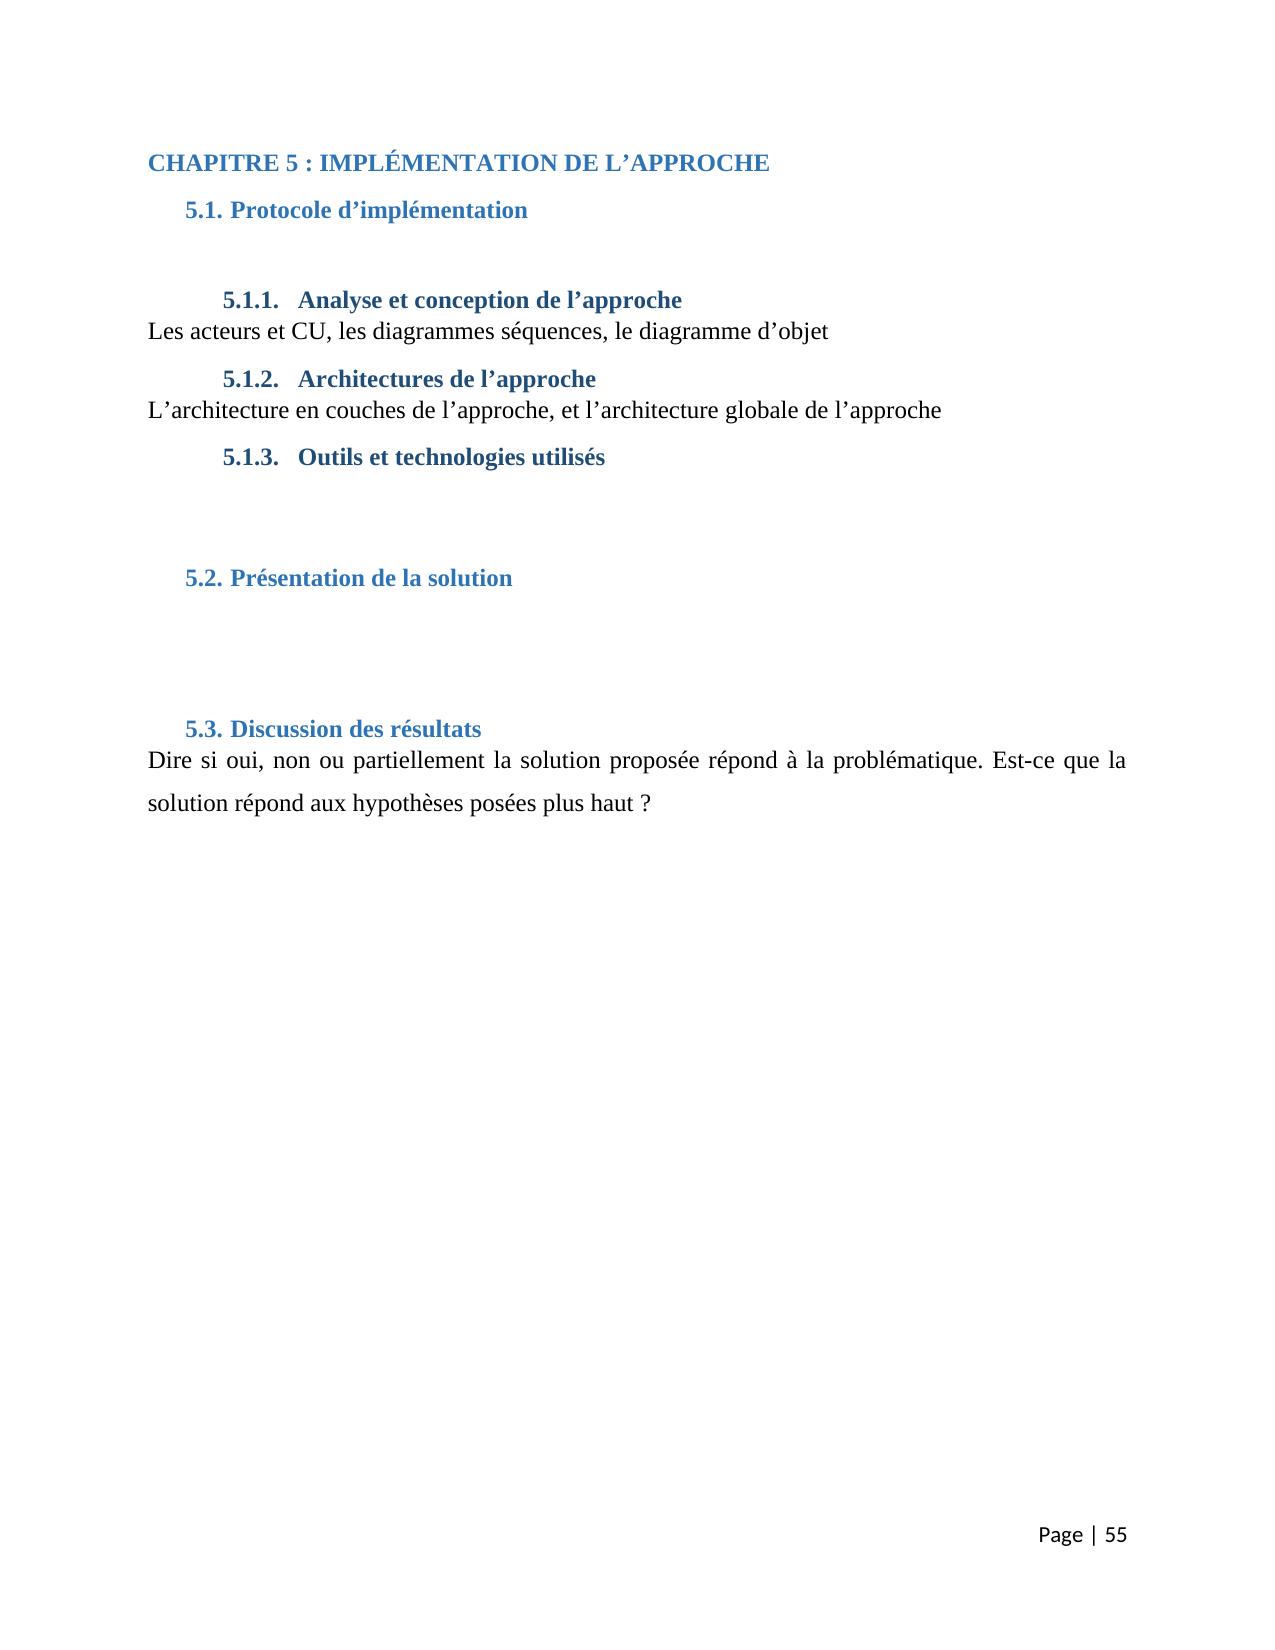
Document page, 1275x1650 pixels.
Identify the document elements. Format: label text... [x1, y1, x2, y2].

text L’architecture en couches de l’approche, et l’architecture globale de l’approche [148, 395, 1127, 423]
subtitle Outils et technologies utilisés [223, 442, 1127, 471]
text Dire si oui, non ou partiellement la solution proposée répond à la problématique. Est-ce que la solution répond aux hypothèses posées plus haut ? [148, 745, 1127, 817]
text CHAPITRE 5 : IMPLÉMENTATION DE L’APPROCHE [148, 148, 1127, 176]
subtitle Analyse et conception de l’approche [223, 285, 1127, 314]
text Les acteurs et CU, les diagrammes séquences, le diagramme d’objet [148, 316, 1127, 345]
list Protocole d’implémentation [185, 195, 1127, 224]
subtitle Architectures de l’approche [223, 364, 1127, 392]
list Discussion des résultats [185, 714, 1127, 743]
list Présentation de la solution [185, 563, 1127, 592]
